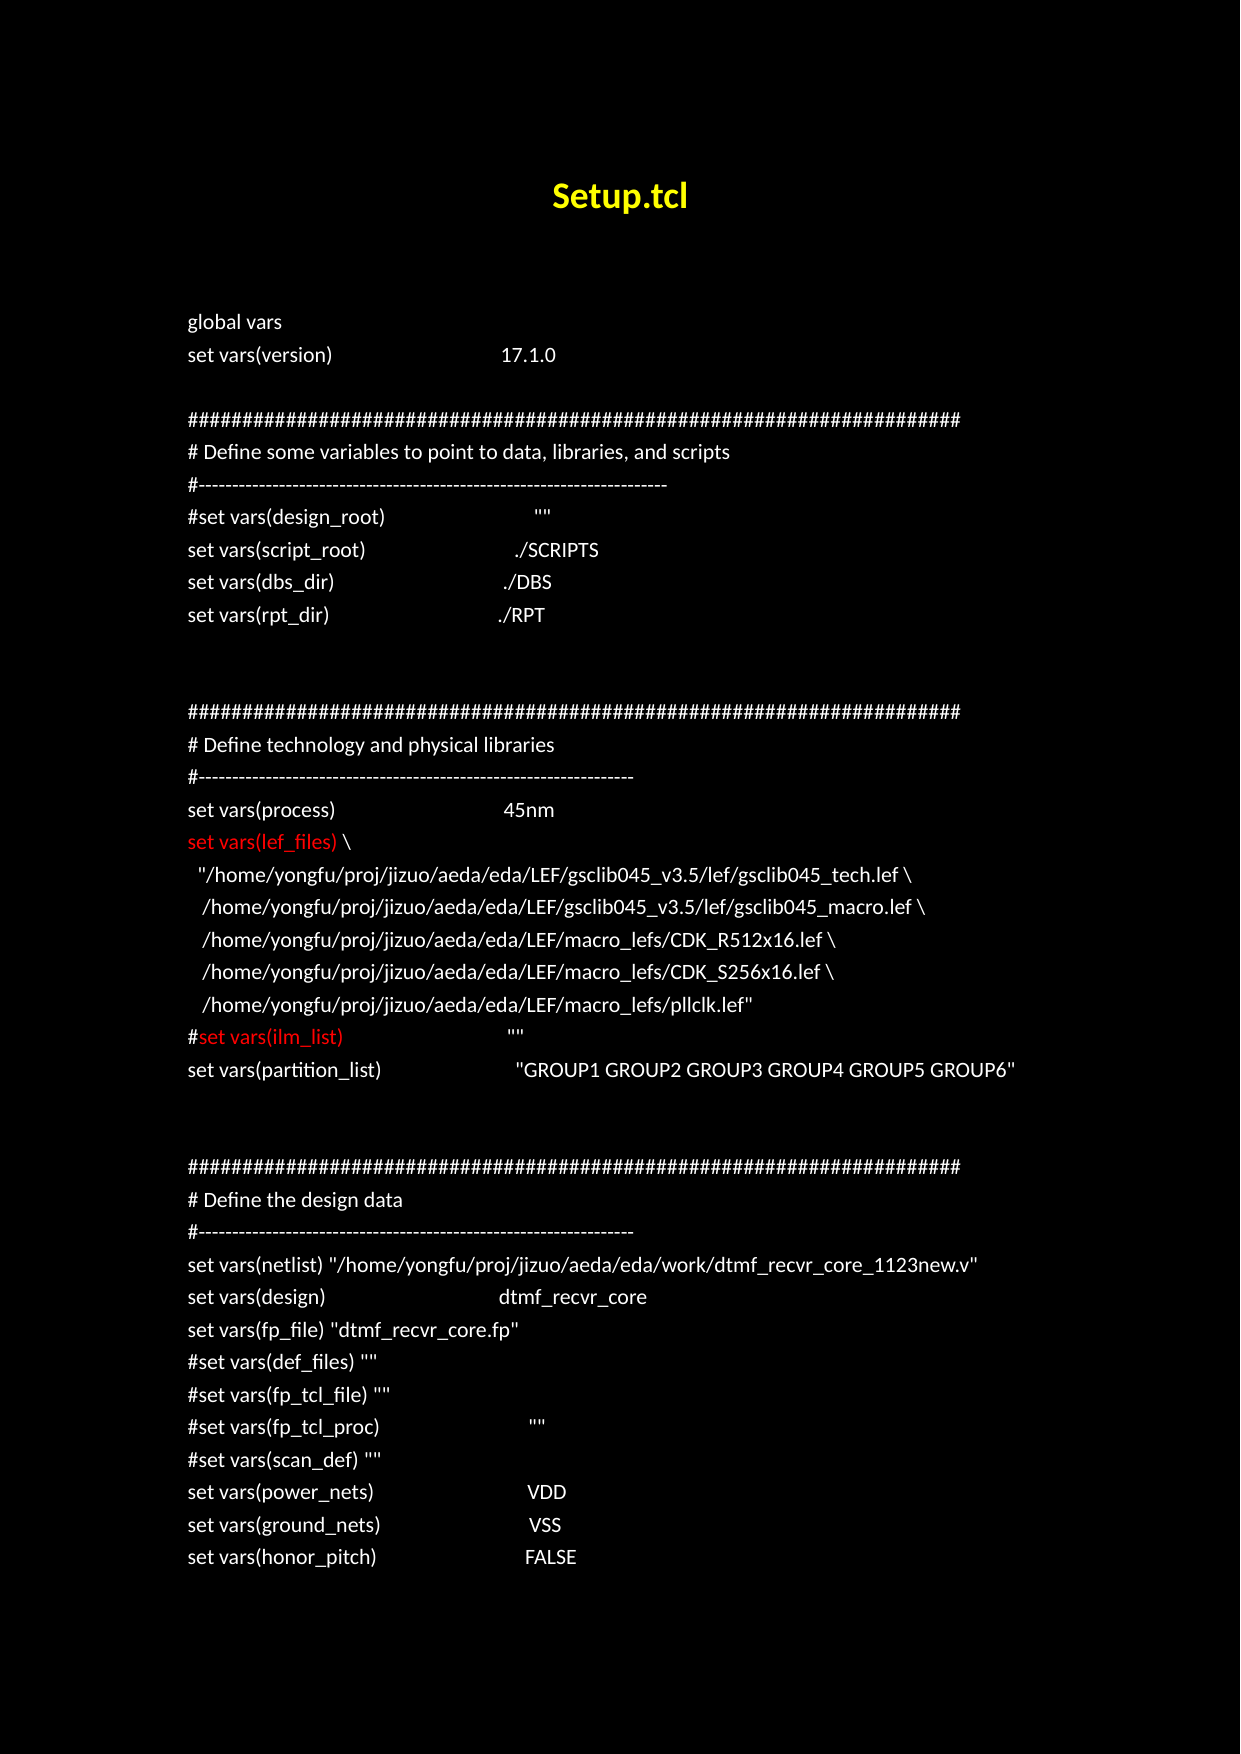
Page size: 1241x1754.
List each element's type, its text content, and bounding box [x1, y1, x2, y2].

text # Define technology and physical libraries [187, 728, 1053, 760]
text # Define some variables to point to data, libraries, and scripts [187, 435, 1053, 468]
text #set vars(scan_def) "" [187, 1443, 1053, 1475]
text set vars(honor_pitch) FALSE [187, 1540, 1053, 1573]
text set vars(ground_nets) VSS [187, 1508, 1053, 1540]
text set vars(version) 17.1.0 [187, 338, 1053, 370]
text set vars(lef_files) \ [187, 825, 1053, 858]
text ####################################################################### [187, 403, 1053, 435]
text Setup.tcl [187, 162, 1053, 227]
text #---------------------------------------------------------------------- [187, 468, 1053, 500]
text #set vars(ilm_list) "" [187, 1020, 1053, 1053]
text set vars(dbs_dir) ./DBS [187, 565, 1053, 598]
text #set vars(fp_tcl_file) "" [187, 1378, 1053, 1410]
text ####################################################################### [187, 1150, 1053, 1183]
text set vars(process) 45nm [187, 793, 1053, 825]
text /home/yongfu/proj/jizuo/aeda/eda/LEF/gsclib045_v3.5/lef/gsclib045_macro.lef \ [187, 890, 1053, 923]
text set vars(rpt_dir) ./RPT [187, 598, 1053, 630]
text set vars(partition_list) "GROUP1 GROUP2 GROUP3 GROUP4 GROUP5 GROUP6" [187, 1053, 1053, 1085]
text set vars(netlist) "/home/yongfu/proj/jizuo/aeda/eda/work/dtmf_recvr_core_1123new.v" [187, 1248, 1053, 1280]
text set vars(design) dtmf_recvr_core [187, 1280, 1053, 1313]
text #set vars(design_root) "" [187, 500, 1053, 533]
text "/home/yongfu/proj/jizuo/aeda/eda/LEF/gsclib045_v3.5/lef/gsclib045_tech.lef \ [187, 858, 1053, 890]
text #set vars(def_files) "" [187, 1345, 1053, 1378]
text /home/yongfu/proj/jizuo/aeda/eda/LEF/macro_lefs/CDK_R512x16.lef \ [187, 923, 1053, 955]
text #----------------------------------------------------------------- [187, 760, 1053, 793]
text set vars(script_root) ./SCRIPTS [187, 533, 1053, 565]
text /home/yongfu/proj/jizuo/aeda/eda/LEF/macro_lefs/pllclk.lef" [187, 988, 1053, 1020]
text # Define the design data [187, 1183, 1053, 1215]
text global vars [187, 305, 1053, 338]
text ####################################################################### [187, 695, 1053, 728]
text #----------------------------------------------------------------- [187, 1215, 1053, 1248]
text /home/yongfu/proj/jizuo/aeda/eda/LEF/macro_lefs/CDK_S256x16.lef \ [187, 955, 1053, 988]
text set vars(fp_file) "dtmf_recvr_core.fp" [187, 1313, 1053, 1345]
text #set vars(fp_tcl_proc) "" [187, 1410, 1053, 1443]
text set vars(power_nets) VDD [187, 1475, 1053, 1508]
